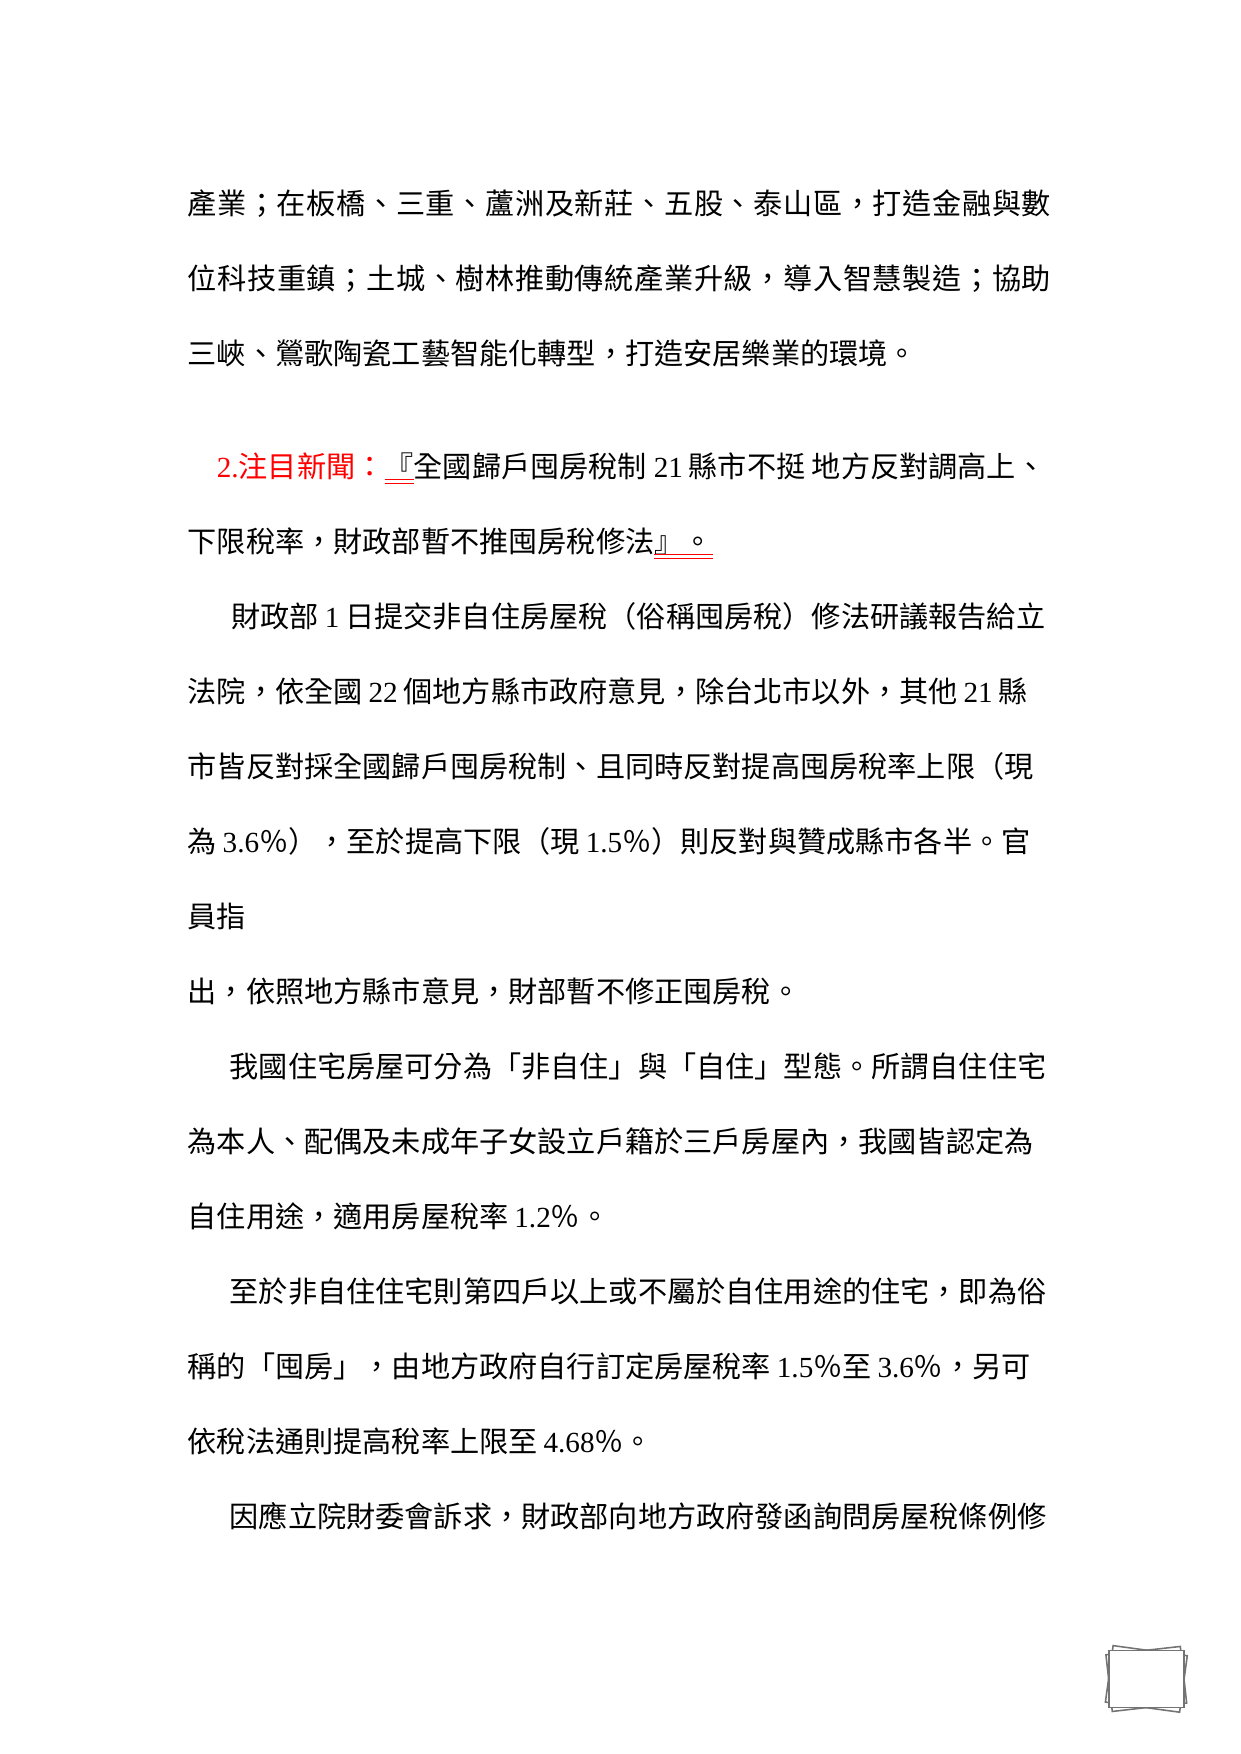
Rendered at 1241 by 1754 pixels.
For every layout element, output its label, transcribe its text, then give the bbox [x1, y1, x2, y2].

text 至於非自住住宅則第四戶以上或不屬於自住用途的住宅，即為俗稱的「囤房」，由地方政府自行訂定房屋稅率1.5％至3.6％，另可依稅法通則提高稅率上限至4.68％。 [187, 1252, 1053, 1477]
text 2.注目新聞：『全國歸戶囤房稅制 21縣市不挺 地方反對調高上、下限稅率，財政部暫不推囤房稅修法』。 [187, 427, 1053, 577]
text 我國住宅房屋可分為「非自住」與「自住」型態。所謂自住住宅為本人、配偶及未成年子女設立戶籍於三戶房屋內，我國皆認定為自住用途，適用房屋稅率1.2％。 [187, 1027, 1053, 1252]
text 出，依照地方縣市意見，財部暫不修正囤房稅。 [187, 952, 1053, 1027]
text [187, 1477, 1053, 1552]
text 財政部1日提交非自住房屋稅（俗稱囤房稅）修法研議報告給立法院，依全國22個地方縣市政府意見，除台北市以外，其他21縣市皆反對採全國歸戶囤房稅制、且同時反對提高囤房稅率上限（現為3.6％），至於提高下限（現1.5％）則反對與贊成縣市各半。官員指 [187, 577, 1053, 952]
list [187, 164, 1053, 389]
